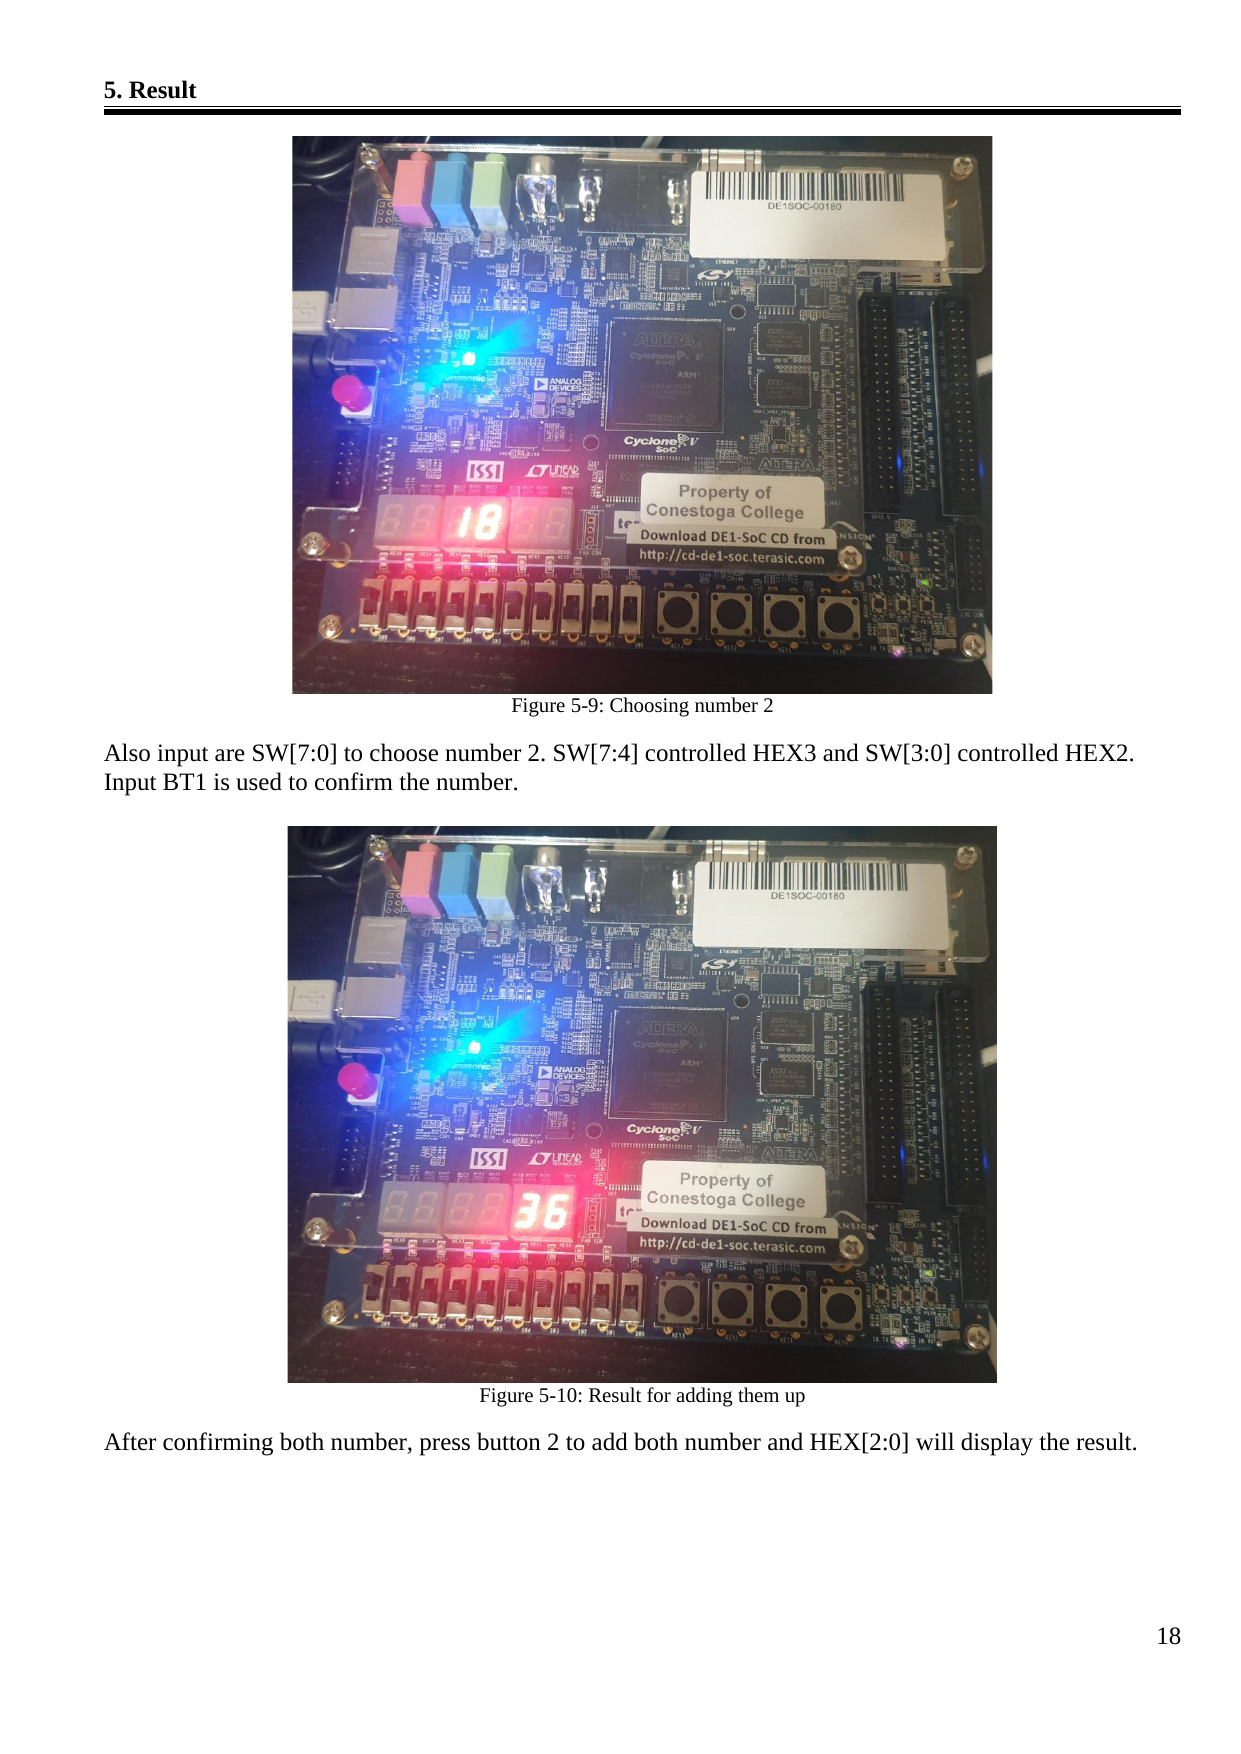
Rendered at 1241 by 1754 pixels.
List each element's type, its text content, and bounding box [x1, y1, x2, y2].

text Also input are SW[7:0] to choose number 2. SW[7:4] controlled HEX3 and SW[3:0] controlled HEX2. [103, 738, 1181, 767]
text Input BT1 is used to confirm the number. [103, 767, 1181, 796]
picture [287, 826, 997, 1383]
picture [292, 136, 993, 694]
text After confirming both number, press button 2 to add both number and HEX[2:0] will display the result. [103, 1427, 1181, 1456]
